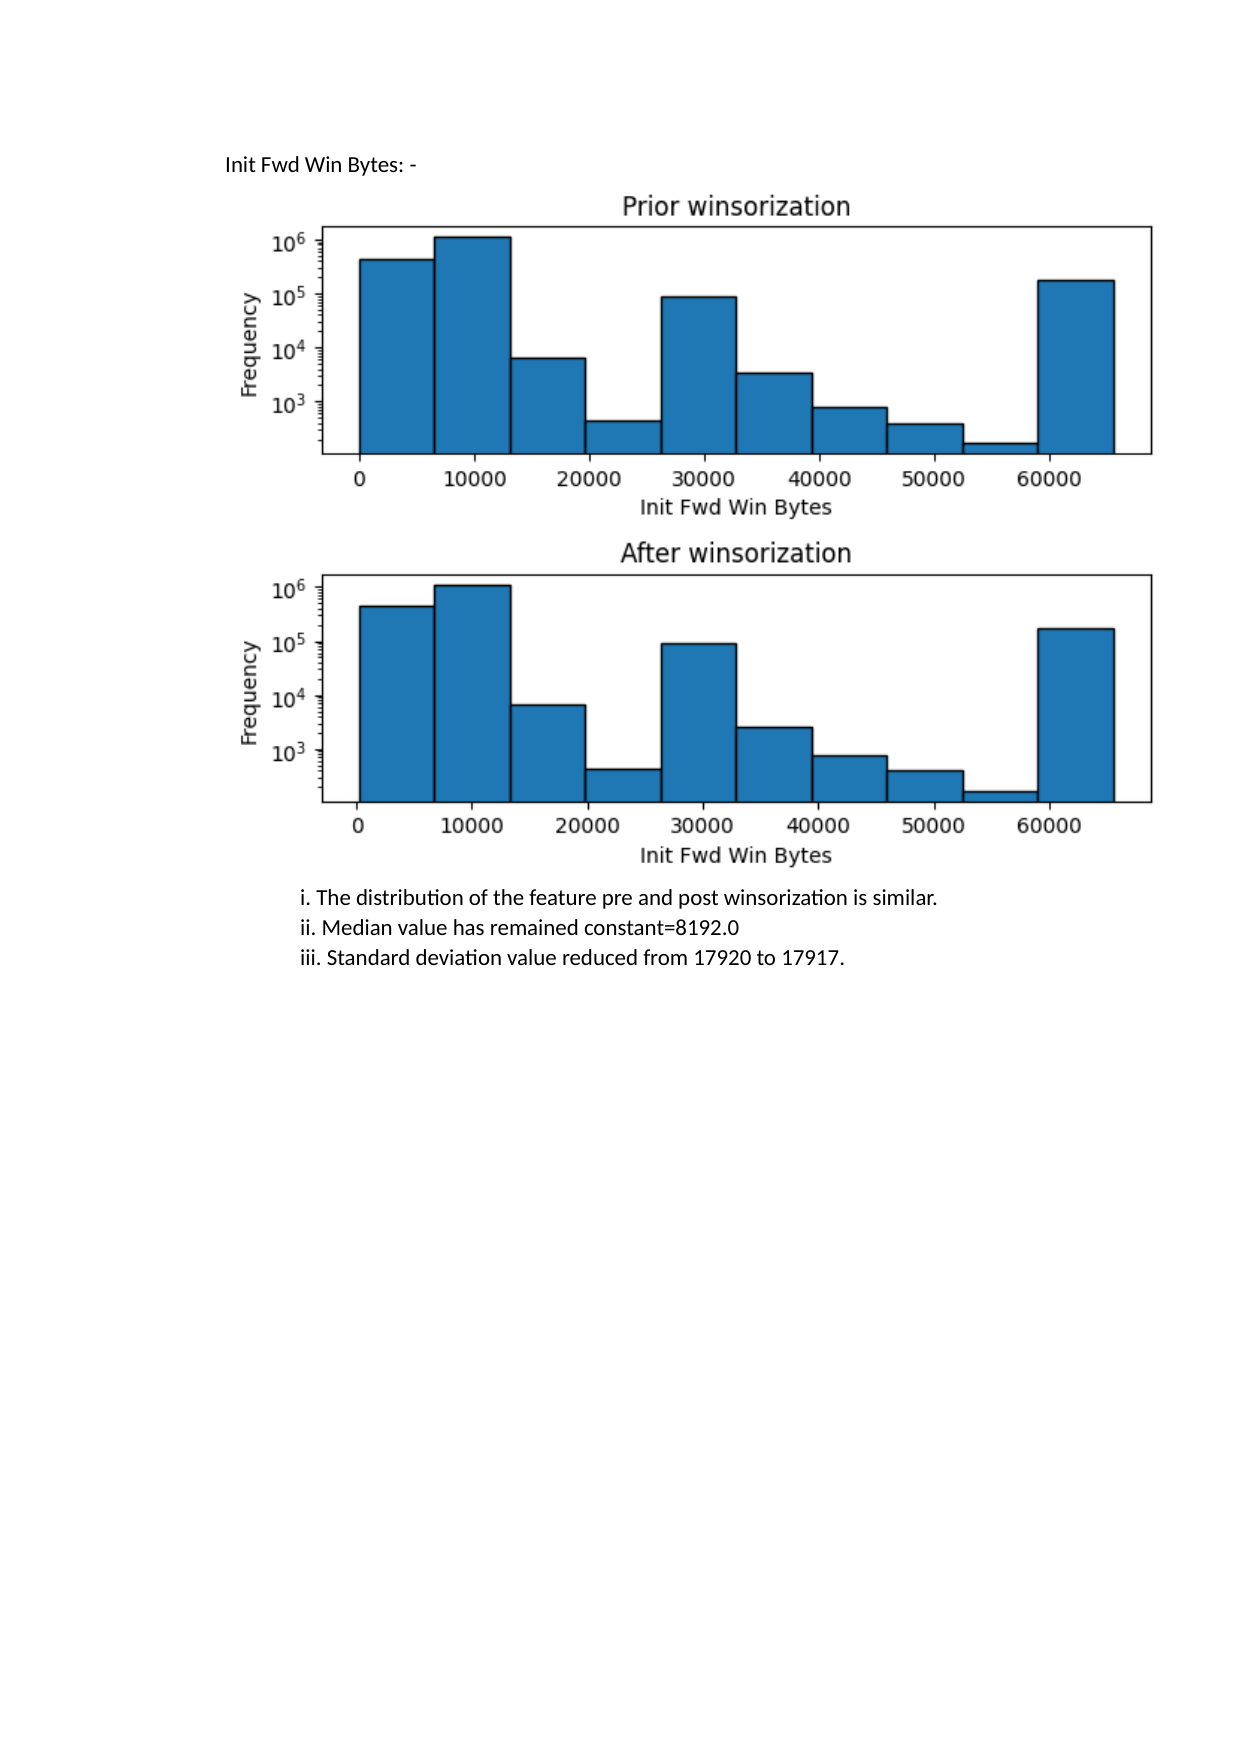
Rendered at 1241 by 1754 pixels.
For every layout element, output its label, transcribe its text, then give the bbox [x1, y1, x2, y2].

list i. The distribution of the feature pre and post winsorization is similar. [225, 883, 1090, 911]
list iii. Standard deviation value reduced from 17920 to 17917. Init Bwd Win Bytes: - [225, 943, 1090, 1001]
picture [225, 180, 1166, 881]
list ii. Median value has remained constant=8192.0 [225, 913, 1090, 941]
